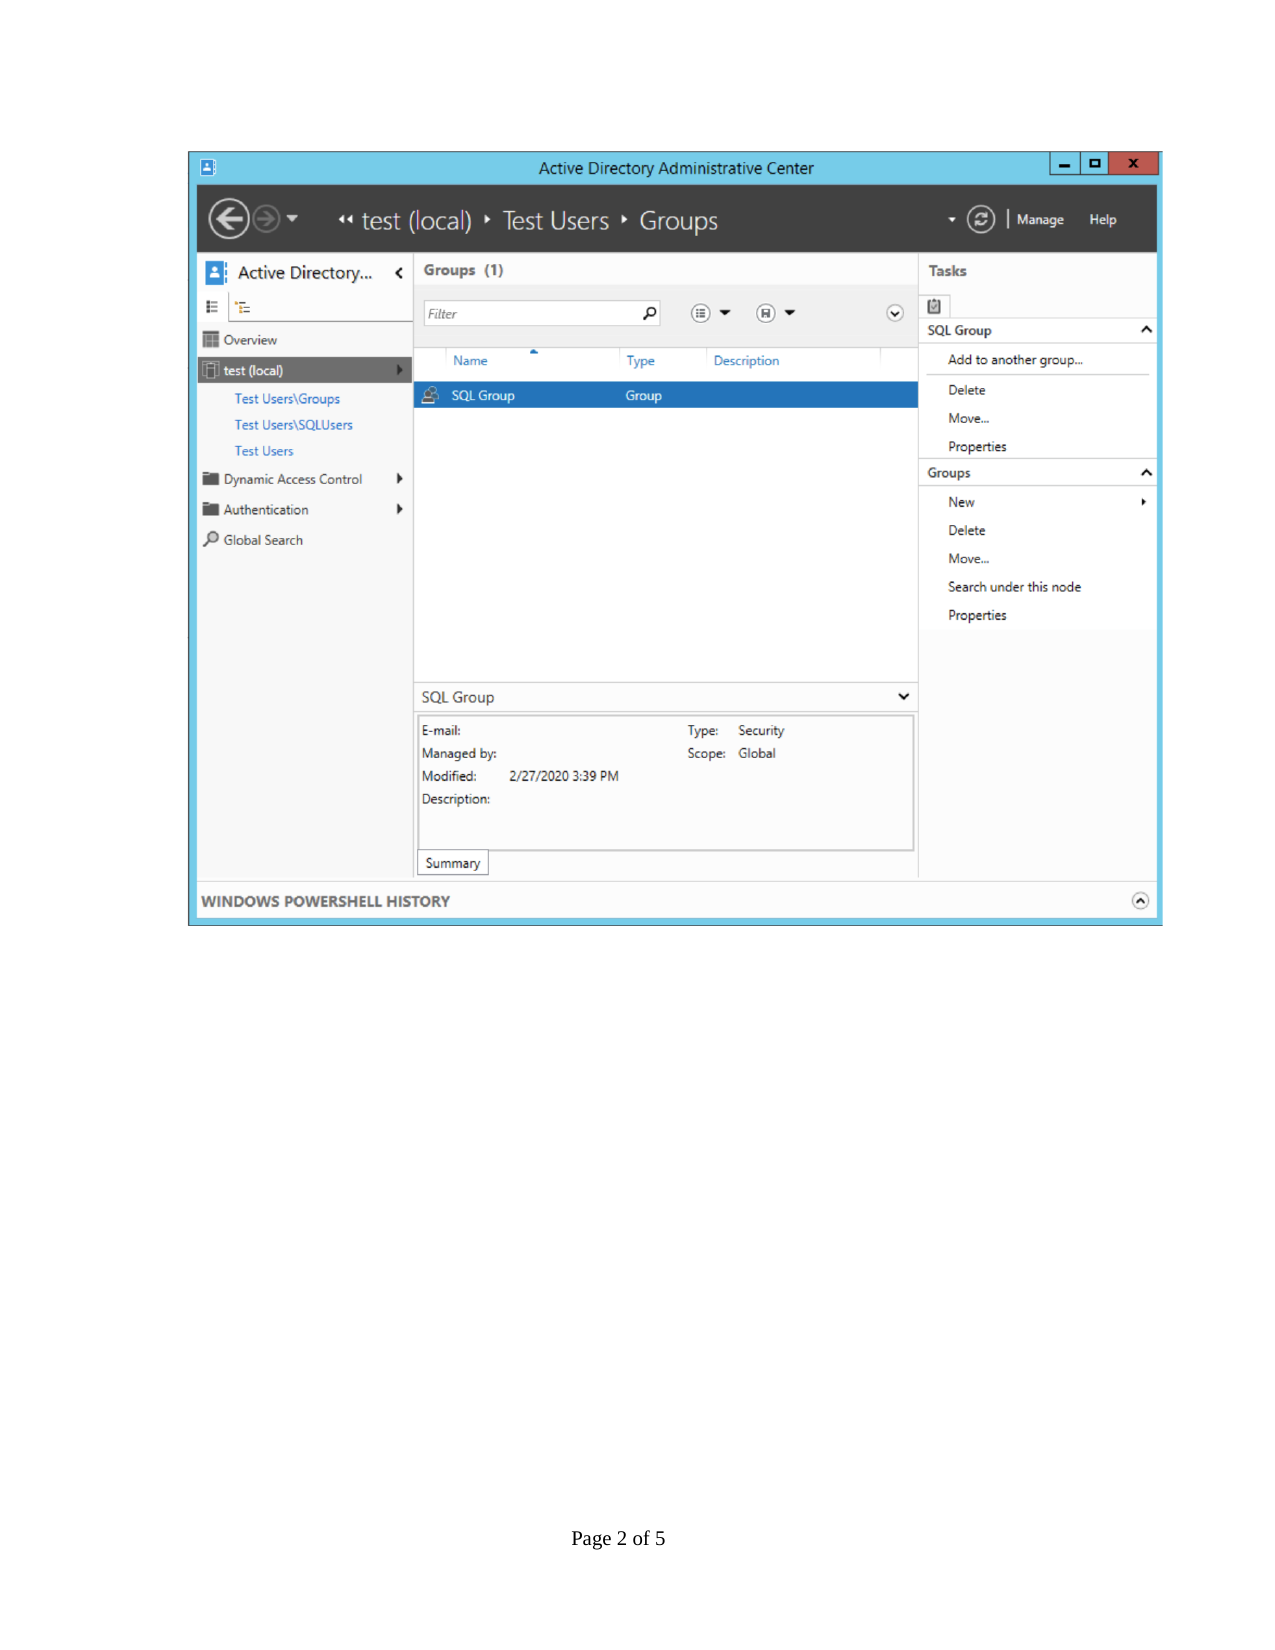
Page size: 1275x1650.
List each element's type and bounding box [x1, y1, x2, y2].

picture [187, 150, 1163, 926]
